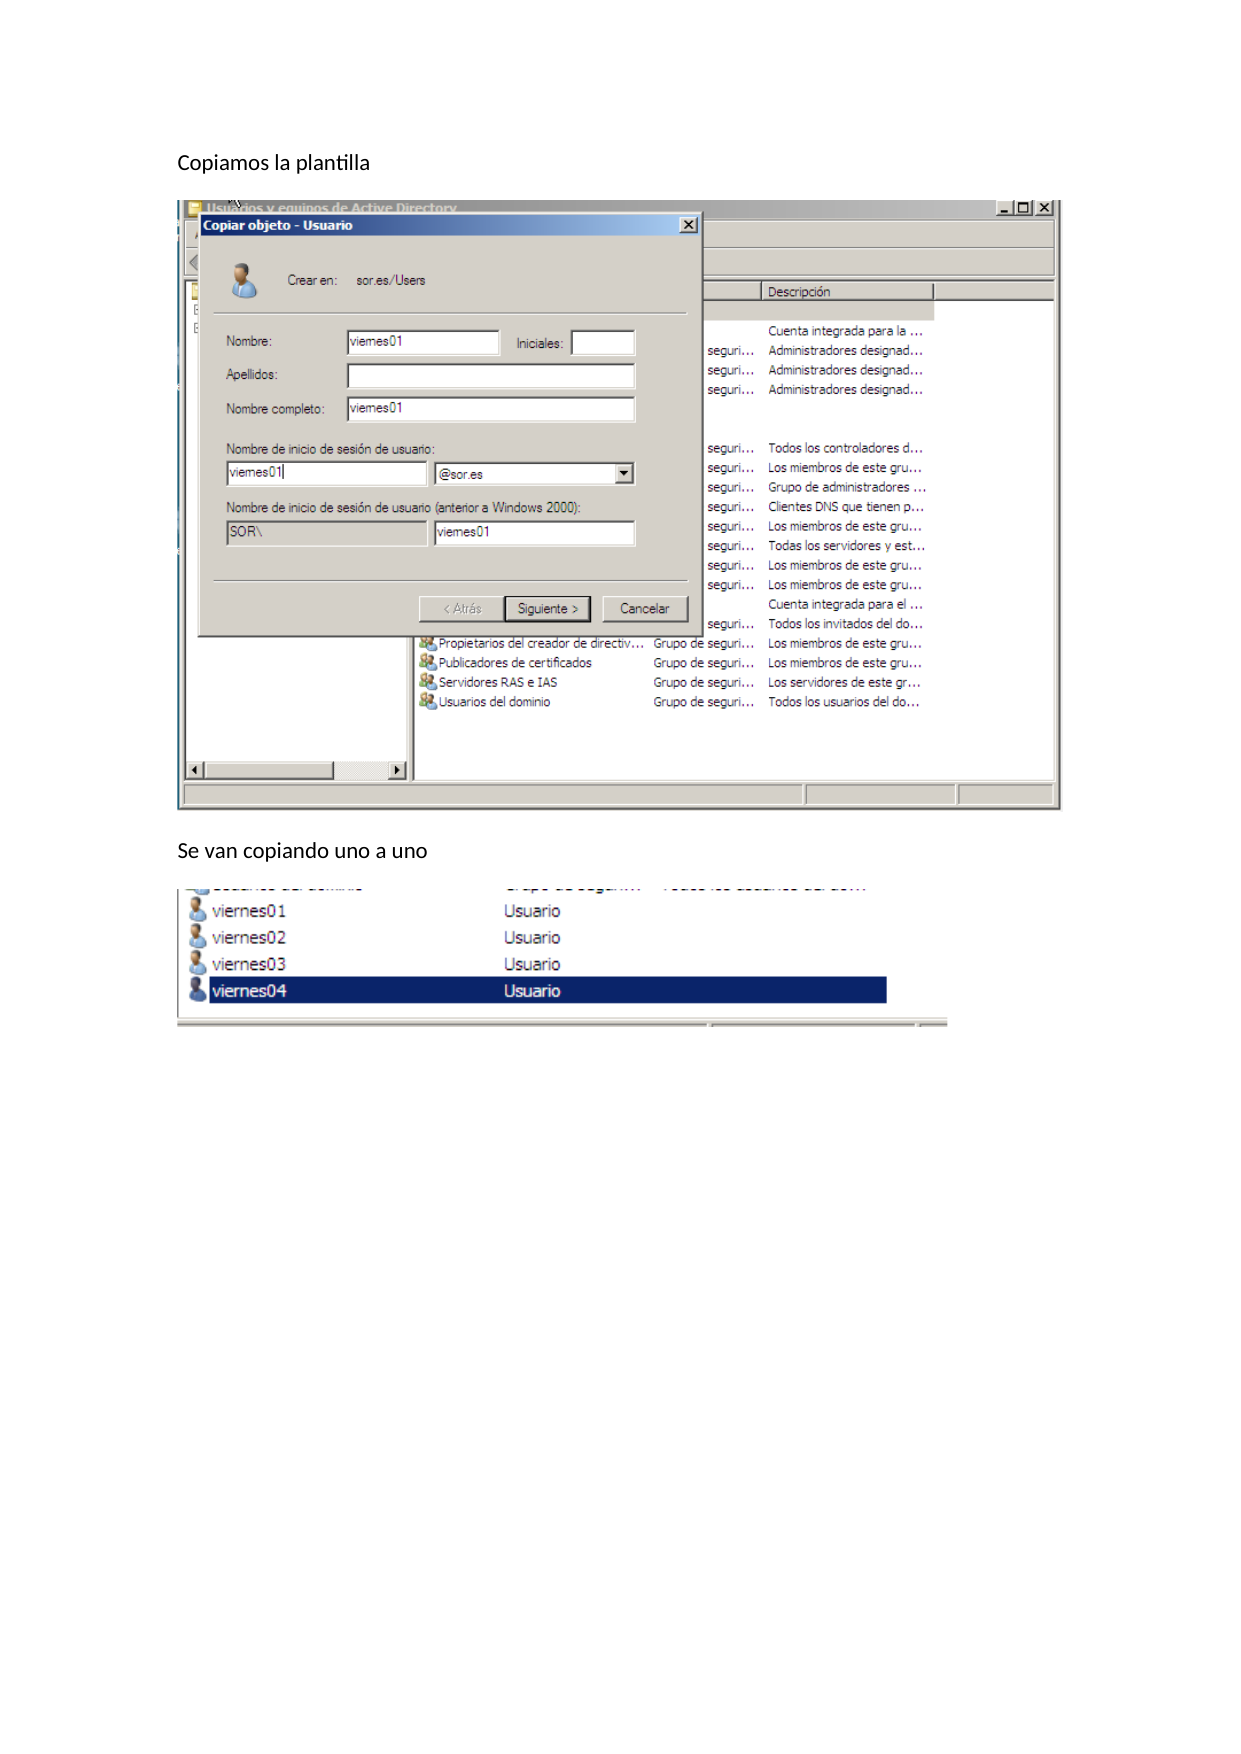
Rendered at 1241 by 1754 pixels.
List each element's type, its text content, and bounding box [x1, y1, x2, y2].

picture [177, 889, 948, 1027]
picture [177, 200, 1063, 812]
text Copiamos la plantilla [177, 148, 1063, 176]
text Se van copiando uno a uno [177, 836, 1063, 864]
